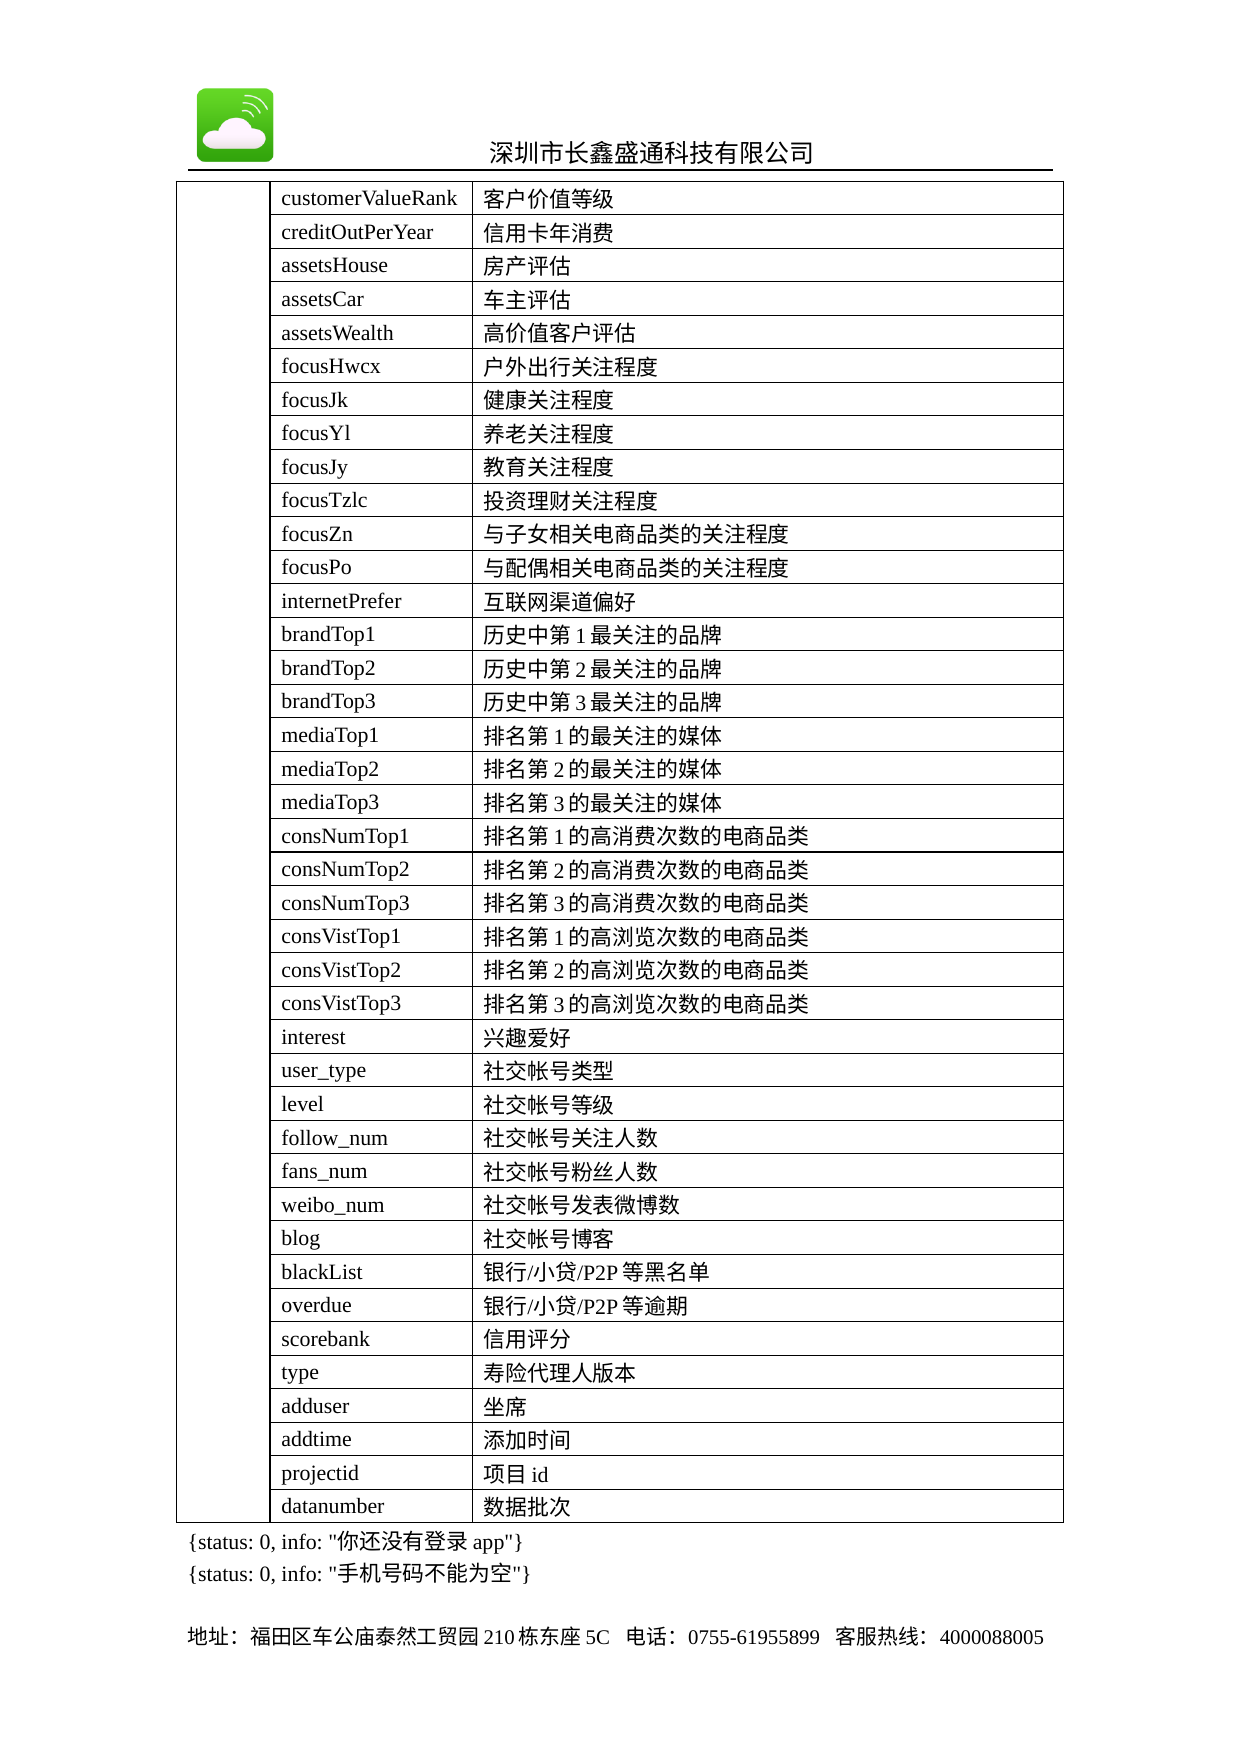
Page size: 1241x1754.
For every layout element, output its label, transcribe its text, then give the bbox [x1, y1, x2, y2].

table_cell focusZn [271, 517, 472, 549]
table_cell 排名第2的最关注的媒体 [473, 752, 1063, 784]
table_cell 排名第2的高消费次数的电商品类 [473, 853, 1063, 885]
table_cell 坐席 [473, 1389, 1063, 1422]
table_cell 排名第3的高消费次数的电商品类 [473, 886, 1063, 918]
table_cell assetsWealth [271, 316, 472, 348]
table_cell consVistTop1 [271, 920, 472, 952]
table_cell focusPo [271, 551, 472, 583]
table_cell brandTop1 [271, 618, 472, 650]
table_cell 历史中第1最关注的品牌 [473, 618, 1063, 650]
table_cell 添加时间 [473, 1423, 1063, 1455]
table_cell internetPrefer [271, 584, 472, 617]
table_cell brandTop2 [271, 651, 472, 684]
table_cell 数据批次 [473, 1490, 1063, 1522]
text {status: 0, info: "手机号码不能为空"} [187, 1556, 1053, 1588]
table_cell overdue [271, 1289, 472, 1321]
table_cell focusHwcx [271, 349, 472, 382]
table_cell 信用卡年消费 [473, 215, 1063, 248]
text {status: 0, info: "你还没有登录app"} [187, 1523, 1053, 1556]
table_cell customerValueRank [271, 182, 472, 214]
table_cell 与子女相关电商品类的关注程度 [473, 517, 1063, 549]
picture [196, 88, 274, 162]
table_cell 社交帐号粉丝人数 [473, 1154, 1063, 1187]
table_cell mediaTop3 [271, 785, 472, 818]
table_cell creditOutPerYear [271, 215, 472, 248]
table_cell 高价值客户评估 [473, 316, 1063, 348]
table_cell consVistTop2 [271, 953, 472, 986]
table_cell mediaTop1 [271, 718, 472, 751]
table_cell 信用评分 [473, 1322, 1063, 1354]
table_cell 兴趣爱好 [473, 1020, 1063, 1053]
table_cell focusJy [271, 450, 472, 482]
table_cell consNumTop1 [271, 819, 472, 851]
table_cell focusTzlc [271, 484, 472, 516]
table_cell 健康关注程度 [473, 383, 1063, 415]
table_cell 历史中第3最关注的品牌 [473, 685, 1063, 717]
table_cell consNumTop3 [271, 886, 472, 918]
table_cell 项目id [473, 1456, 1063, 1489]
table_cell adduser [271, 1389, 472, 1422]
table_cell brandTop3 [271, 685, 472, 717]
table_cell 排名第1的高消费次数的电商品类 [473, 819, 1063, 851]
table_cell 与配偶相关电商品类的关注程度 [473, 551, 1063, 583]
table_cell 互联网渠道偏好 [473, 584, 1063, 617]
table_cell mediaTop2 [271, 752, 472, 784]
table_cell blog [271, 1221, 472, 1254]
table_cell 教育关注程度 [473, 450, 1063, 482]
table_cell 排名第1的高浏览次数的电商品类 [473, 920, 1063, 952]
table_cell 社交帐号等级 [473, 1087, 1063, 1120]
table_cell type [271, 1356, 472, 1388]
table_cell focusYl [271, 416, 472, 449]
table_cell datanumber [271, 1490, 472, 1522]
table_cell 排名第3的最关注的媒体 [473, 785, 1063, 818]
table_cell weibo_num [271, 1188, 472, 1220]
table_cell 投资理财关注程度 [473, 484, 1063, 516]
table_cell interest [271, 1020, 472, 1053]
table_cell consVistTop3 [271, 987, 472, 1019]
table_cell projectid [271, 1456, 472, 1489]
table_cell 房产评估 [473, 249, 1063, 281]
table_cell assetsCar [271, 282, 472, 315]
table_cell follow_num [271, 1121, 472, 1153]
table_cell 社交帐号发表微博数 [473, 1188, 1063, 1220]
table_cell scorebank [271, 1322, 472, 1354]
table_cell 社交帐号类型 [473, 1054, 1063, 1086]
table_cell 历史中第2最关注的品牌 [473, 651, 1063, 684]
table_cell blackList [271, 1255, 472, 1287]
table_cell 排名第2的高浏览次数的电商品类 [473, 953, 1063, 986]
table_cell 银行/小贷/P2P等逾期 [473, 1289, 1063, 1321]
table_cell 车主评估 [473, 282, 1063, 315]
table_cell assetsHouse [271, 249, 472, 281]
table_cell 社交帐号博客 [473, 1221, 1063, 1254]
table_cell 排名第3的高浏览次数的电商品类 [473, 987, 1063, 1019]
table_cell 银行/小贷/P2P等黑名单 [473, 1255, 1063, 1287]
table_cell consNumTop2 [271, 853, 472, 885]
table_cell 寿险代理人版本 [473, 1356, 1063, 1388]
table_cell 社交帐号关注人数 [473, 1121, 1063, 1153]
table_cell 户外出行关注程度 [473, 349, 1063, 382]
table_cell 养老关注程度 [473, 416, 1063, 449]
table_cell focusJk [271, 383, 472, 415]
table_cell addtime [271, 1423, 472, 1455]
table_cell user_type [271, 1054, 472, 1086]
table_cell 排名第1的最关注的媒体 [473, 718, 1063, 751]
table_cell 客户价值等级 [473, 182, 1063, 214]
table_cell level [271, 1087, 472, 1120]
table_cell fans_num [271, 1154, 472, 1187]
